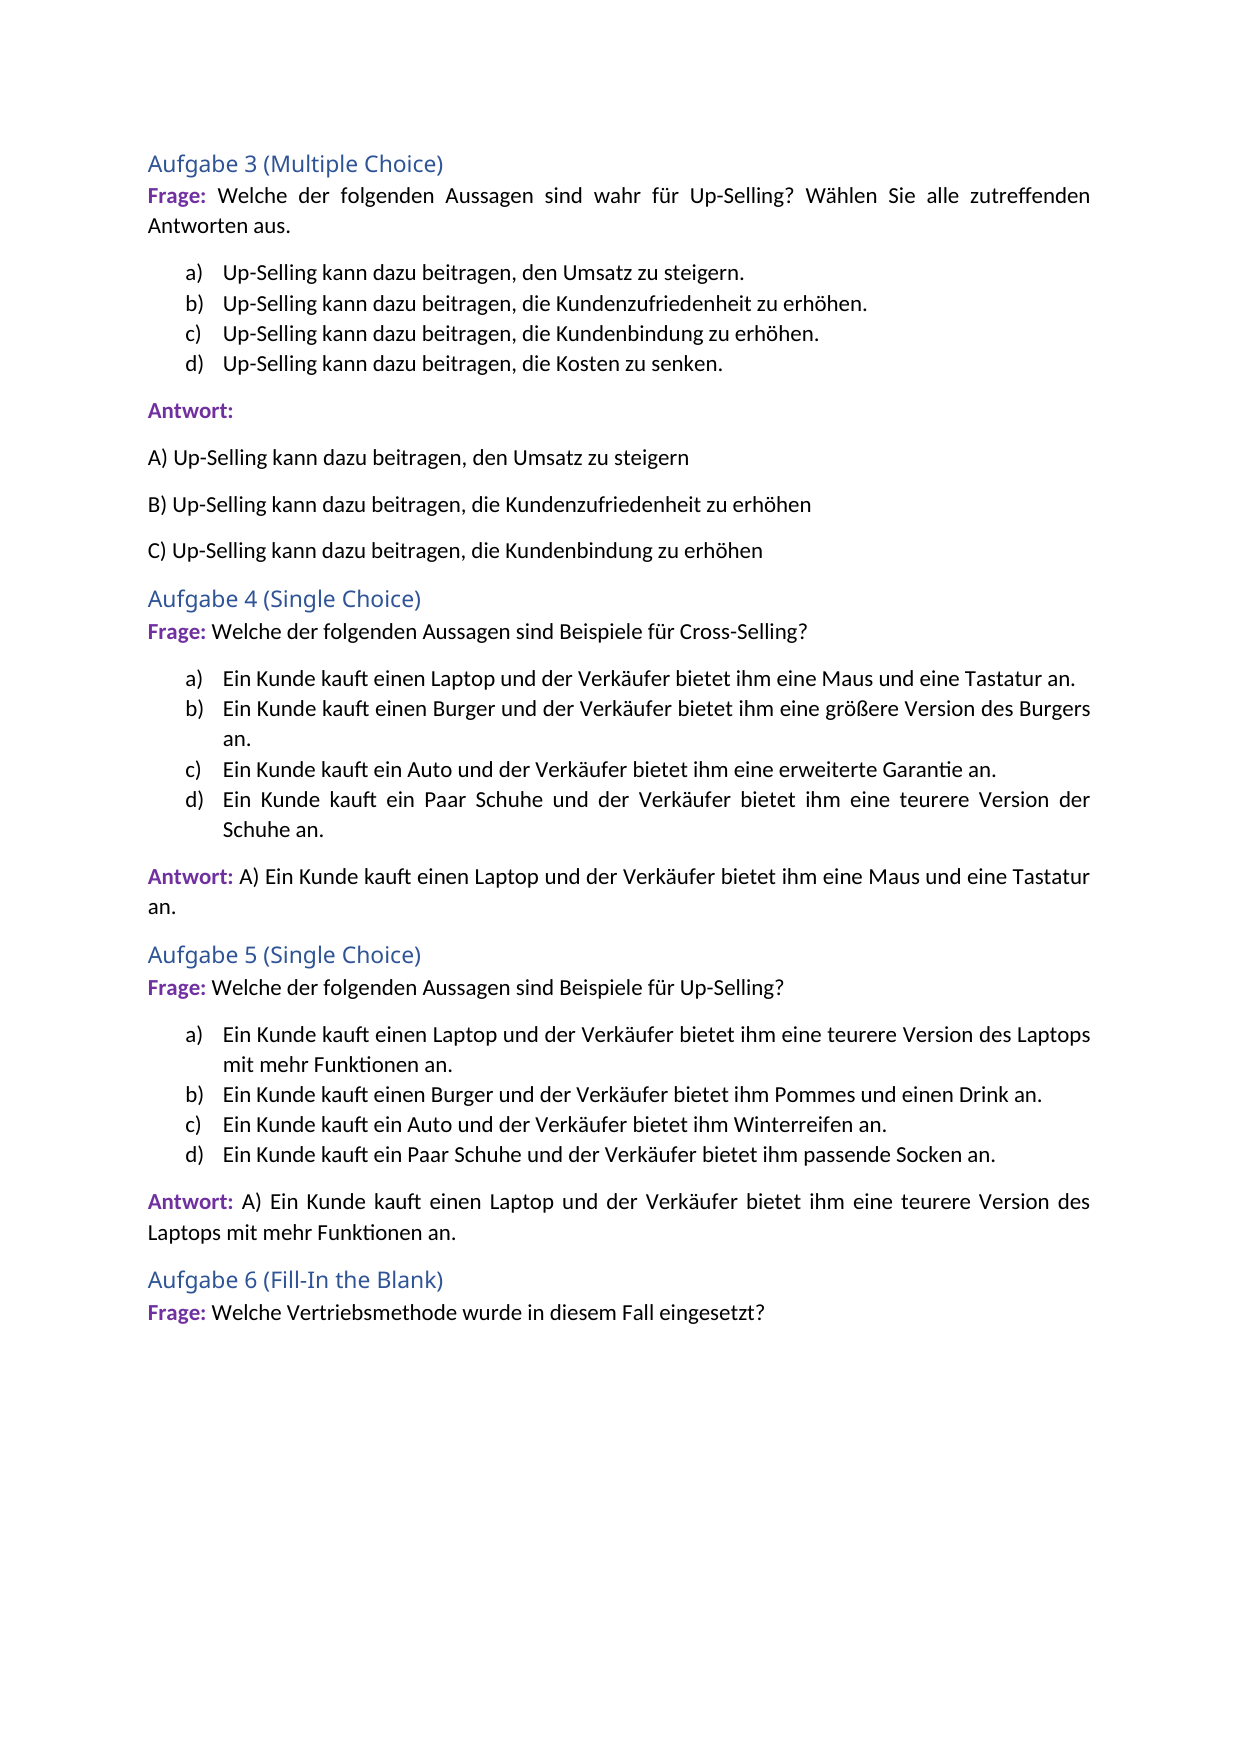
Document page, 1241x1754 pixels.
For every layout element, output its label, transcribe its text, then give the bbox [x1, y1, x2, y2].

list Ein Kunde kauft ein Paar Schuhe und der Verkäufer bietet ihm eine teurere Version der Schuhe an. [185, 785, 1093, 843]
text C) Up-Selling kann dazu beitragen, die Kundenbindung zu erhöhen [148, 537, 1093, 564]
list Up-Selling kann dazu beitragen, den Umsatz zu steigern. [185, 258, 1093, 286]
subtitle Aufgabe 6 (Fill-In the Blank) [148, 1264, 1093, 1296]
text Antwort: [148, 396, 1093, 424]
list Ein Kunde kauft einen Laptop und der Verkäufer bietet ihm eine teurere Version des Laptops mit mehr Funktionen an. [185, 1020, 1093, 1078]
list Ein Kunde kauft einen Laptop und der Verkäufer bietet ihm eine Maus und eine Tastatur an. [185, 664, 1093, 692]
list Ein Kunde kauft ein Auto und der Verkäufer bietet ihm eine erweiterte Garantie an. [185, 755, 1093, 783]
text A) Up-Selling kann dazu beitragen, den Umsatz zu steigern [148, 443, 1093, 471]
text Frage: Welche der folgenden Aussagen sind wahr für Up-Selling? Wählen Sie alle zutreffenden Antworten aus. [148, 181, 1093, 239]
text Frage: Welche Vertriebsmethode wurde in diesem Fall eingesetzt? [148, 1298, 1093, 1326]
list Ein Kunde kauft einen Burger und der Verkäufer bietet ihm eine größere Version des Burgers an. [185, 694, 1093, 752]
text Frage: Welche der folgenden Aussagen sind Beispiele für Up-Selling? [148, 973, 1093, 1001]
text Antwort: A) Ein Kunde kauft einen Laptop und der Verkäufer bietet ihm eine Maus und eine Tastatur an. [148, 862, 1093, 920]
list Up-Selling kann dazu beitragen, die Kundenbindung zu erhöhen. [185, 319, 1093, 347]
subtitle Aufgabe 4 (Single Choice) [148, 583, 1093, 615]
list Ein Kunde kauft ein Auto und der Verkäufer bietet ihm Winterreifen an. [185, 1110, 1093, 1138]
text Antwort: A) Ein Kunde kauft einen Laptop und der Verkäufer bietet ihm eine teurere Version des Laptops mit mehr Funktionen an. [148, 1187, 1093, 1246]
text B) Up-Selling kann dazu beitragen, die Kundenzufriedenheit zu erhöhen [148, 490, 1093, 518]
list Up-Selling kann dazu beitragen, die Kosten zu senken. [185, 349, 1093, 377]
list Ein Kunde kauft einen Burger und der Verkäufer bietet ihm Pommes und einen Drink an. [185, 1080, 1093, 1108]
list Up-Selling kann dazu beitragen, die Kundenzufriedenheit zu erhöhen. [185, 289, 1093, 317]
text Frage: Welche der folgenden Aussagen sind Beispiele für Cross-Selling? [148, 617, 1093, 645]
subtitle Aufgabe 3 (Multiple Choice) [148, 148, 1093, 179]
list Ein Kunde kauft ein Paar Schuhe und der Verkäufer bietet ihm passende Socken an. [185, 1141, 1093, 1168]
subtitle Aufgabe 5 (Single Choice) [148, 939, 1093, 970]
